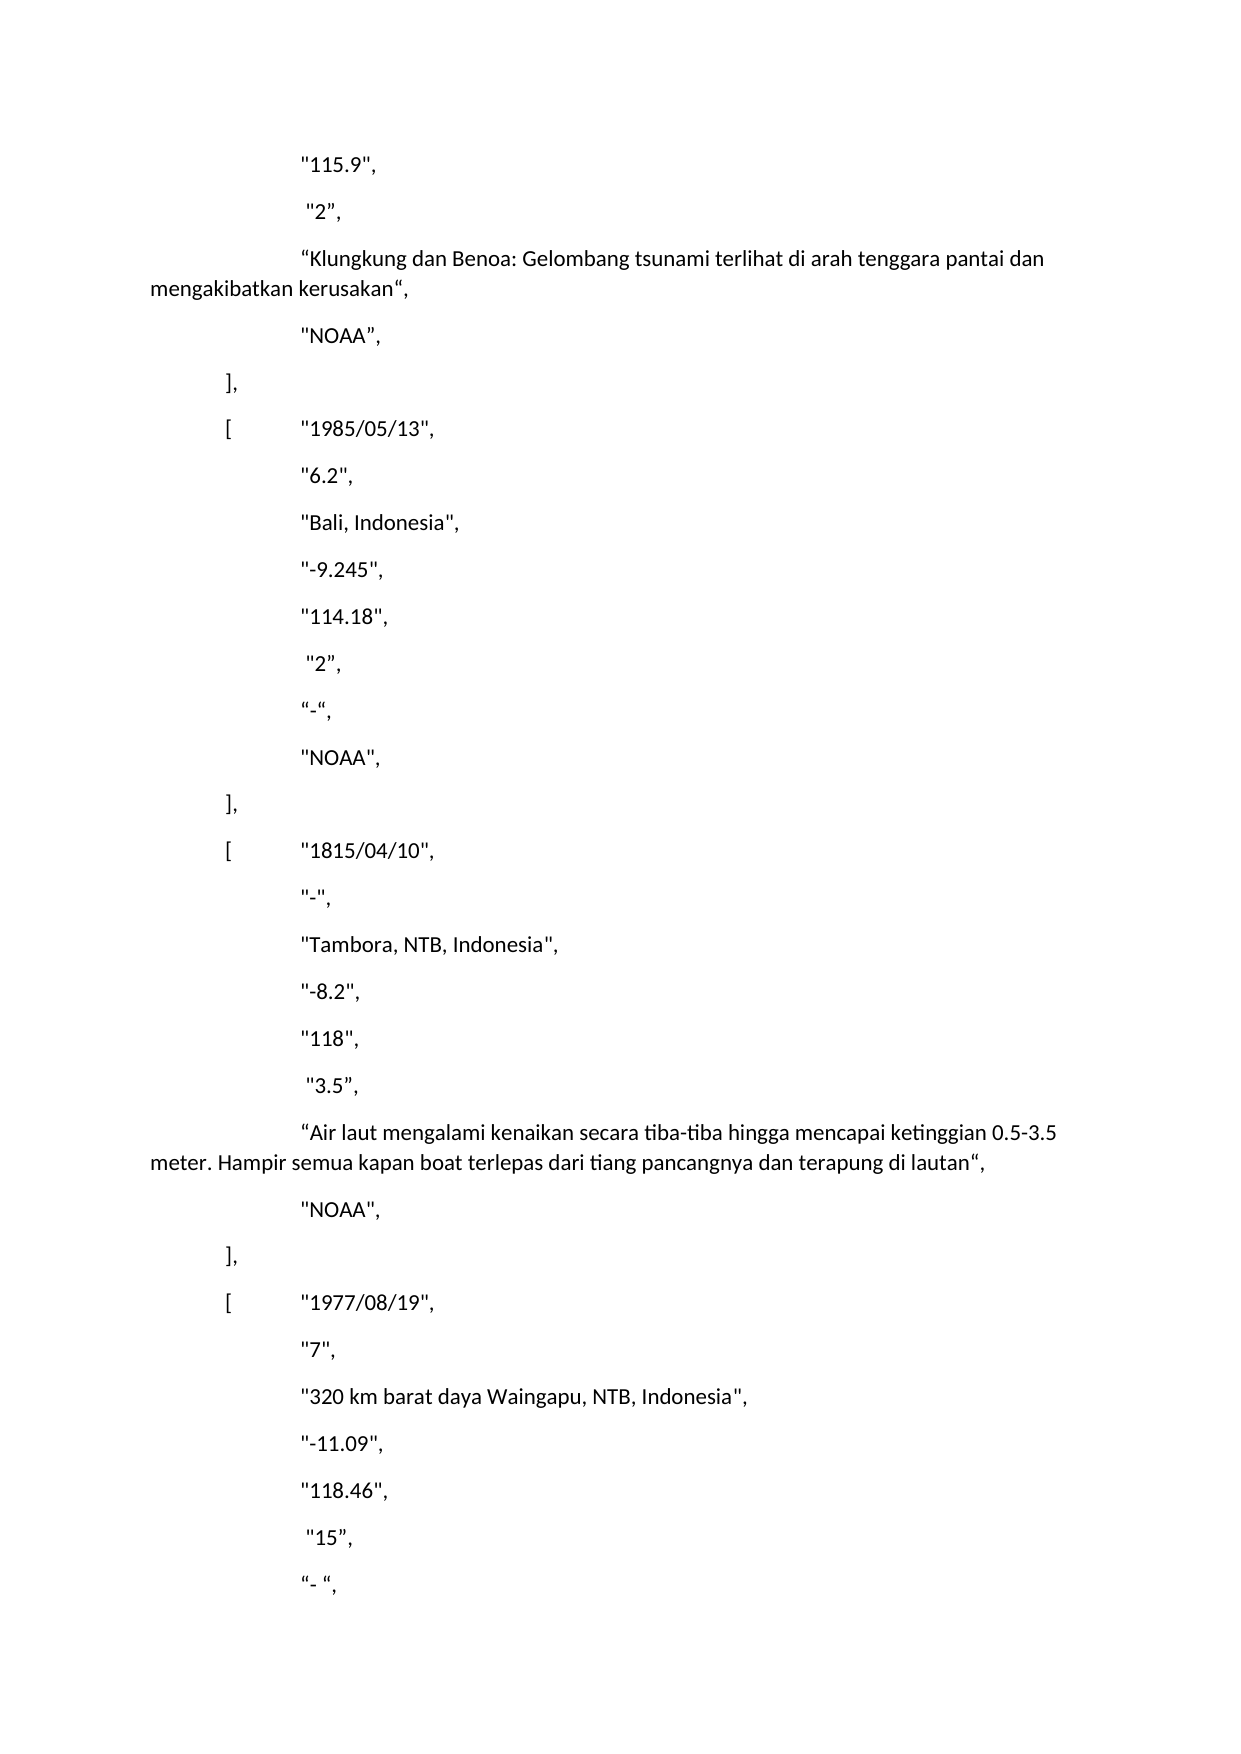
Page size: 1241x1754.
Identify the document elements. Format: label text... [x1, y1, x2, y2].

text "-9.245", [150, 555, 1090, 583]
text "-8.2", [150, 977, 1090, 1005]
text ], [150, 368, 1090, 396]
text "15”, [150, 1523, 1090, 1551]
text "Bali, Indonesia", [150, 508, 1090, 536]
text "118.46", [150, 1476, 1090, 1504]
text "320 km barat daya Waingapu, NTB, Indonesia", [150, 1382, 1090, 1410]
text "3.5”, [150, 1071, 1090, 1099]
text “- “, [150, 1570, 1090, 1598]
text "-11.09", [150, 1429, 1090, 1457]
text "2”, [150, 649, 1090, 677]
text "7", [150, 1335, 1090, 1363]
text "114.18", [150, 602, 1090, 630]
text "NOAA", [150, 743, 1090, 771]
text "115.9", [150, 150, 1090, 178]
text “Klungkung dan Benoa: Gelombang tsunami terlihat di arah tenggara pantai dan mengakibatkan kerusakan“, [150, 244, 1090, 302]
text [ "1815/04/10", [150, 836, 1090, 864]
text ], [150, 789, 1090, 818]
text [ "1977/08/19", [150, 1288, 1090, 1317]
text ], [150, 1242, 1090, 1270]
text “Air laut mengalami kenaikan secara tiba-tiba hingga mencapai ketinggian 0.5-3.5 meter. Hampir semua kapan boat terlepas dari tiang pancangnya dan terapung di lautan“, [150, 1118, 1090, 1176]
text "-", [150, 883, 1090, 911]
text "Tambora, NTB, Indonesia", [150, 930, 1090, 958]
text "NOAA", [150, 1195, 1090, 1223]
text “-“, [150, 696, 1090, 724]
text "6.2", [150, 461, 1090, 489]
text "118", [150, 1024, 1090, 1052]
text "NOAA”, [150, 321, 1090, 349]
text "2”, [150, 197, 1090, 225]
text [ "1985/05/13", [150, 414, 1090, 443]
